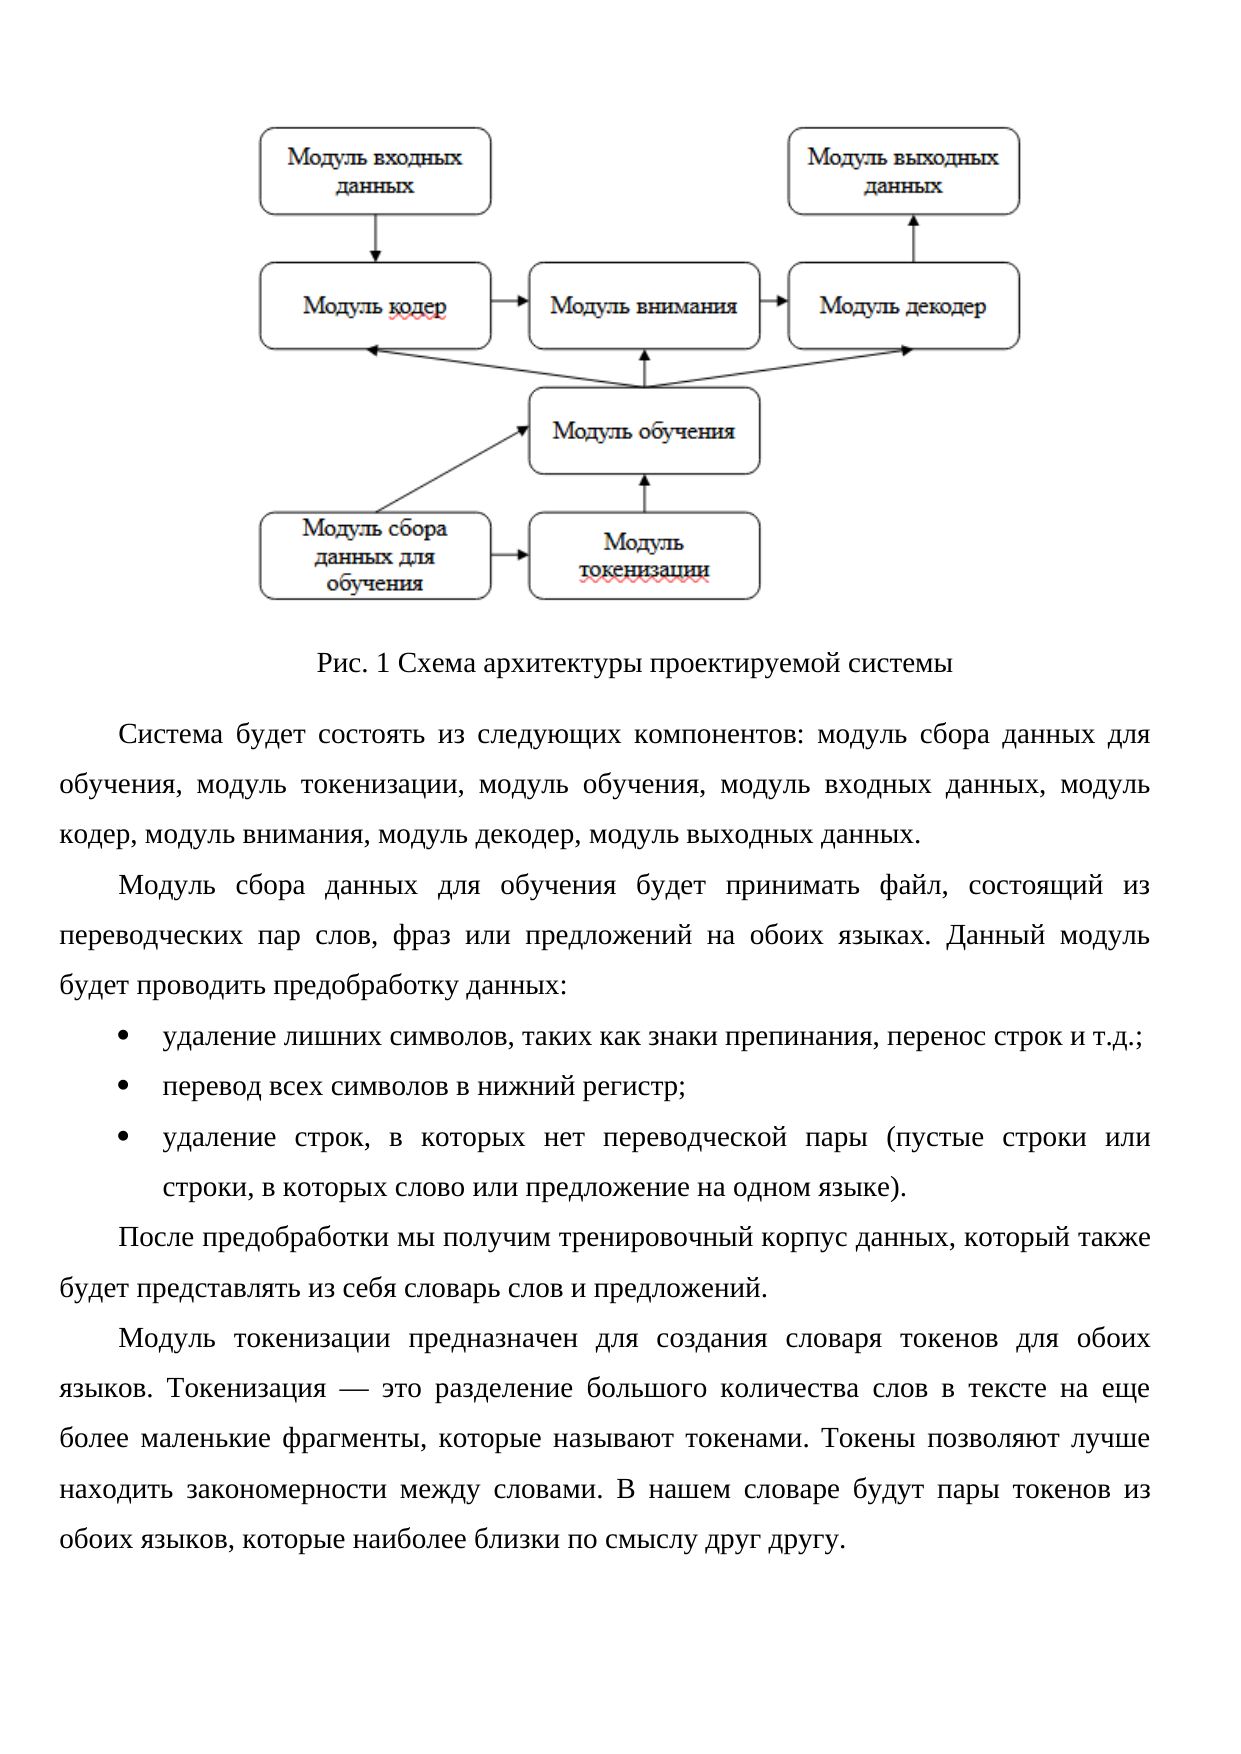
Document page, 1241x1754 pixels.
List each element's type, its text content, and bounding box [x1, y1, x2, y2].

text Рис. 1 Схема архитектуры проектируемой системы [59, 645, 1152, 678]
text Система будет состоять из следующих компонентов: модуль сбора данных для обучения, модуль токенизации, модуль обучения, модуль входных данных, модуль кодер, модуль внимания, модуль декодер, модуль выходных данных. [59, 716, 1152, 850]
text Модуль сбора данных для обучения будет принимать файл, состоящий из переводческих пар слов, фраз или предложений на обоих языках. Данный модуль будет проводить предобработку данных: [59, 867, 1152, 1001]
list перевод всех символов в нижний регистр; [118, 1068, 1152, 1102]
picture [254, 118, 1033, 608]
text После предобработки мы получим тренировочный корпус данных, который также будет представлять из себя словарь слов и предложений. [59, 1219, 1152, 1303]
list удаление строк, в которых нет переводческой пары (пустые строки или строки, в которых слово или предложение на одном языке). [118, 1119, 1152, 1203]
text Модуль токенизации предназначен для создания словаря токенов для обоих языков. Токенизация — это разделение большого количества слов в тексте на еще более маленькие фрагменты, которые называют токенами. Токены позволяют лучше находить закономерности между словами. В нашем словаре будут пары токенов из обоих языков, которые наиболее близки по смыслу друг другу. [59, 1320, 1152, 1555]
list удаление лишних символов, таких как знаки препинания, перенос строк и т.д.; [118, 1018, 1152, 1051]
